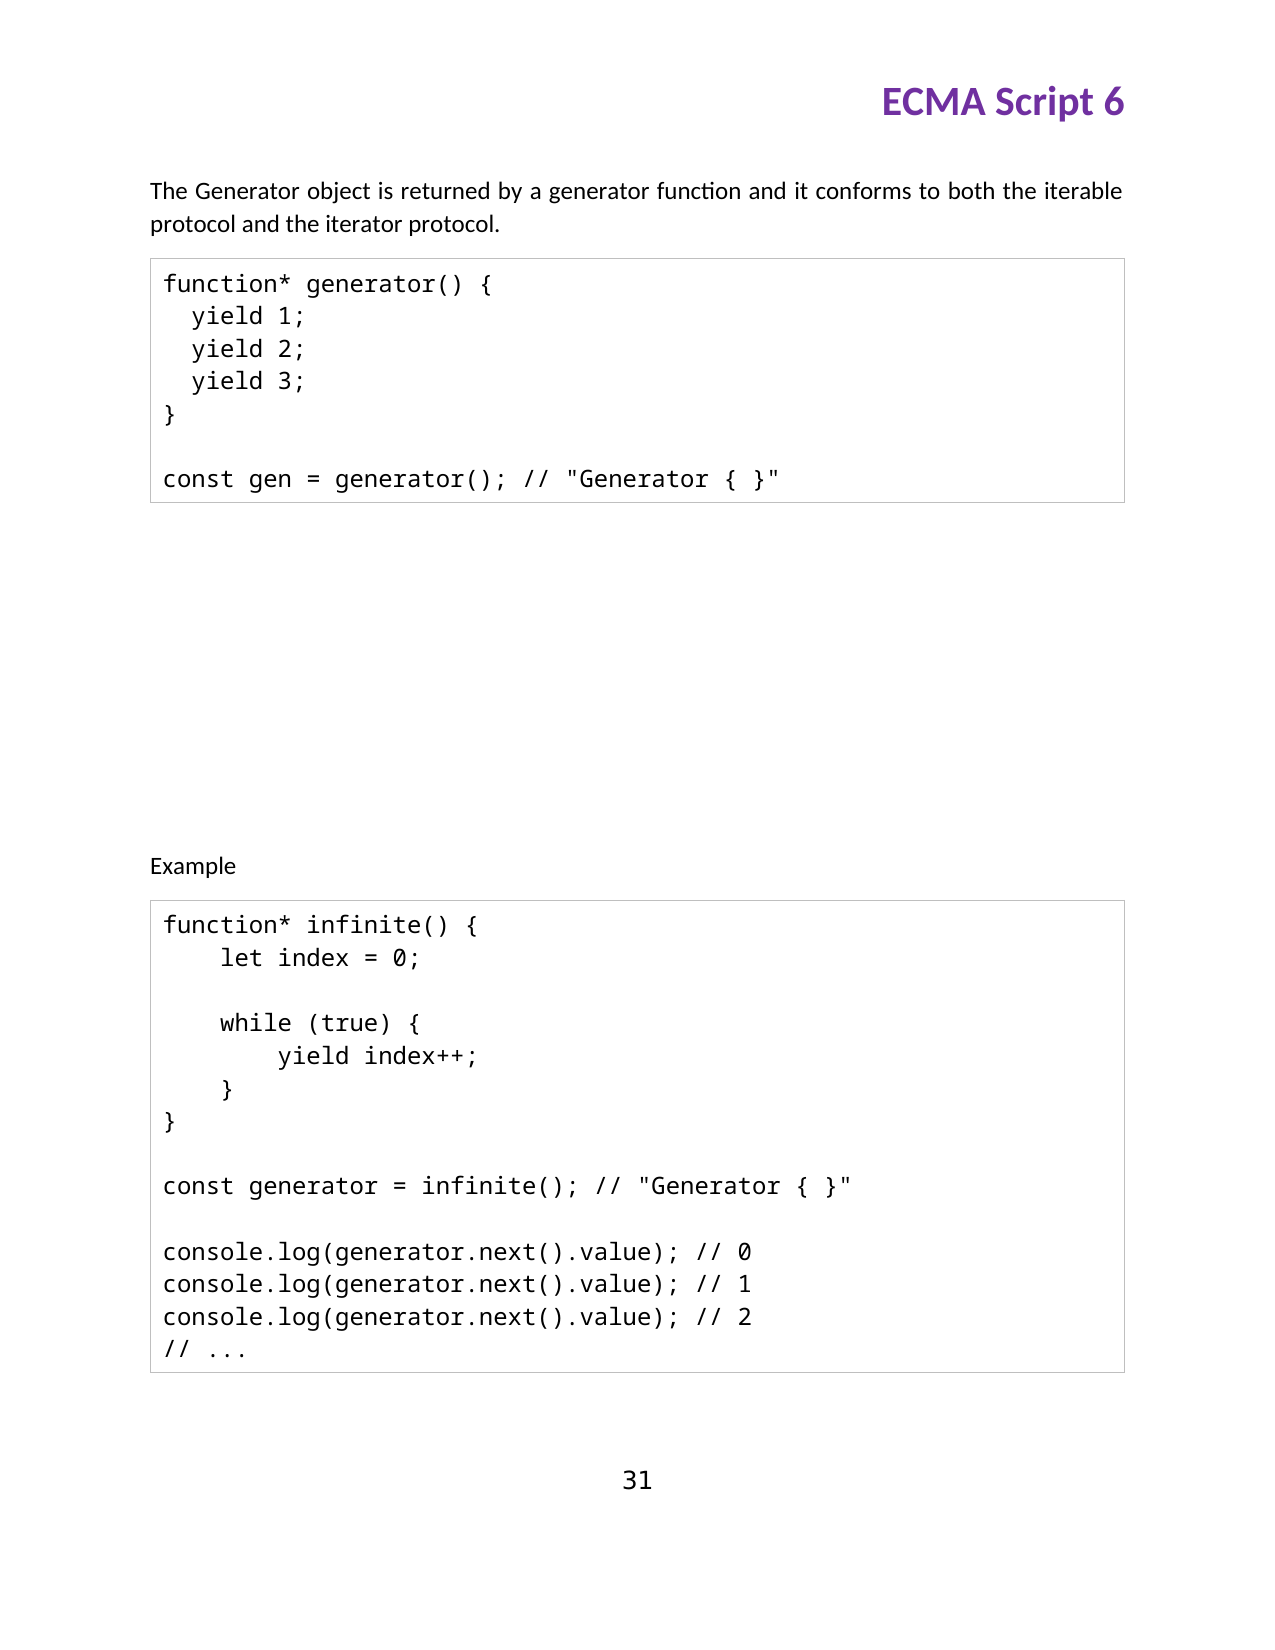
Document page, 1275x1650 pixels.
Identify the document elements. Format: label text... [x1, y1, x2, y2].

text Example [150, 850, 1125, 881]
table_header function* generator() { yield 1; yield 2; yield 3; } const gen = generator(); // "Generator { }" [151, 259, 1124, 502]
table_header function* infinite() { let index = 0; while (true) { yield index++; } } const generator = infinite(); // "Generator { }" console.log(generator.next().value); // 0 console.log(generator.next().value); // 1 console.log(generator.next().value); // 2 // ... [151, 901, 1124, 1372]
text The Generator object is returned by a generator function and it conforms to both the iterable protocol and the iterator protocol. [150, 175, 1125, 239]
